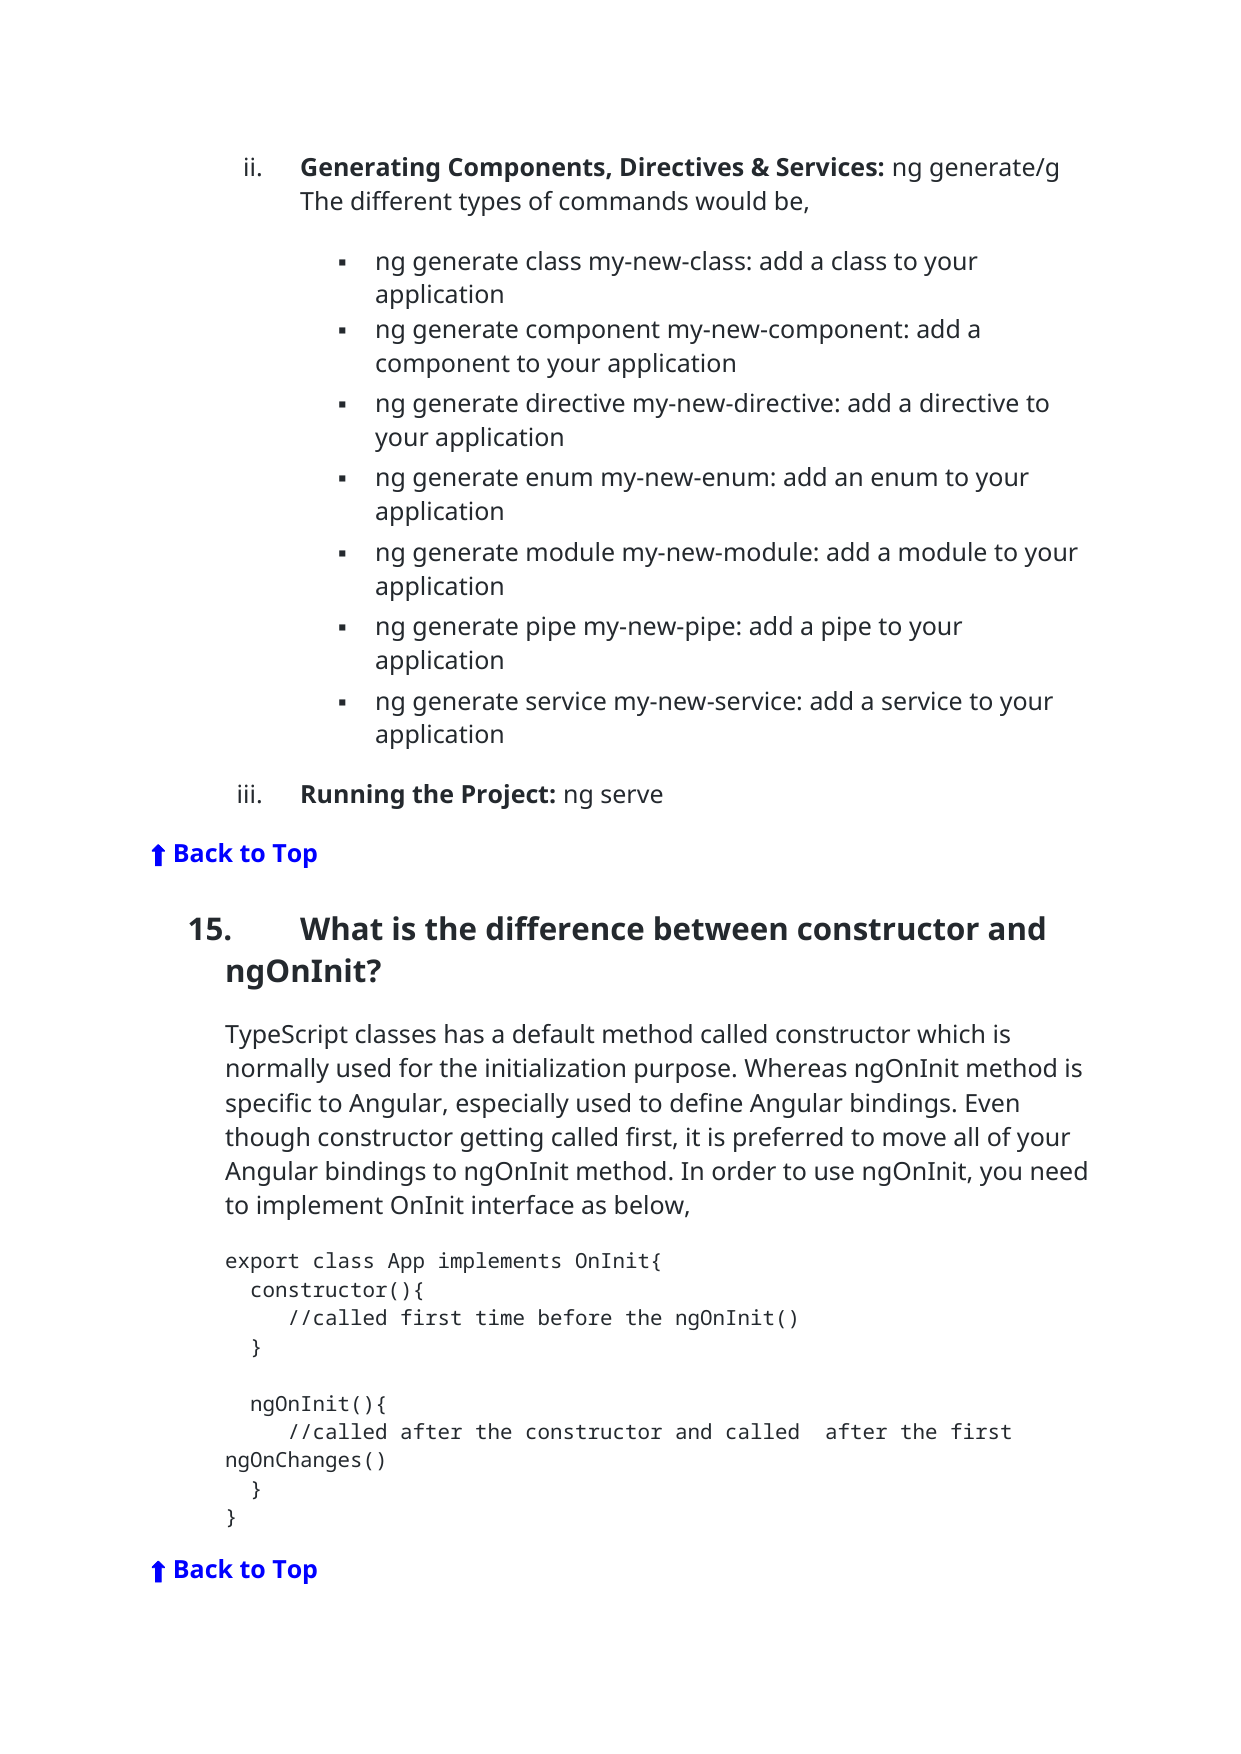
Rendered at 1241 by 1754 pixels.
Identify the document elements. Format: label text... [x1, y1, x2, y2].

text ⬆ Back to Top [150, 835, 1090, 869]
text ⬆ Back to Top [150, 1552, 1090, 1586]
list Generating Components, Directives & Services: ng generate/g The different types of commands would be, [262, 150, 1090, 218]
list Running the Project: ng serve [262, 776, 1090, 810]
list ng generate pipe my-new-pipe: add a pipe to your application [337, 609, 1090, 677]
list ng generate service my-new-service: add a service to your application [337, 683, 1090, 751]
list ng generate class my-new-class: add a class to your application [337, 243, 1090, 311]
text ngOnInit(){ [225, 1389, 1090, 1417]
text } [225, 1502, 1090, 1531]
text export class App implements OnInit{ [225, 1246, 1090, 1275]
text } [225, 1332, 1090, 1360]
list ng generate module my-new-module: add a module to your application [337, 534, 1090, 602]
text //called first time before the ngOnInit() [225, 1303, 1090, 1332]
list ng generate enum my-new-enum: add an enum to your application [337, 460, 1090, 528]
text constructor(){ [225, 1275, 1090, 1303]
text TypeScript classes has a default method called constructor which is normally used for the initialization purpose. Whereas ngOnInit method is specific to Angular, especially used to define Angular bindings. Even though constructor getting called first, it is preferred to move all of your Angular bindings to ngOnInit method. In order to use ngOnInit, you need to implement OnInit interface as below, [225, 1017, 1090, 1221]
list ng generate component my-new-component: add a component to your application [337, 311, 1090, 379]
list ng generate directive my-new-directive: add a directive to your application [337, 386, 1090, 454]
text } [225, 1474, 1090, 1502]
text //called after the constructor and called after the first ngOnChanges() [225, 1417, 1090, 1474]
list What is the difference between constructor and ngOnInit? [187, 907, 1090, 992]
